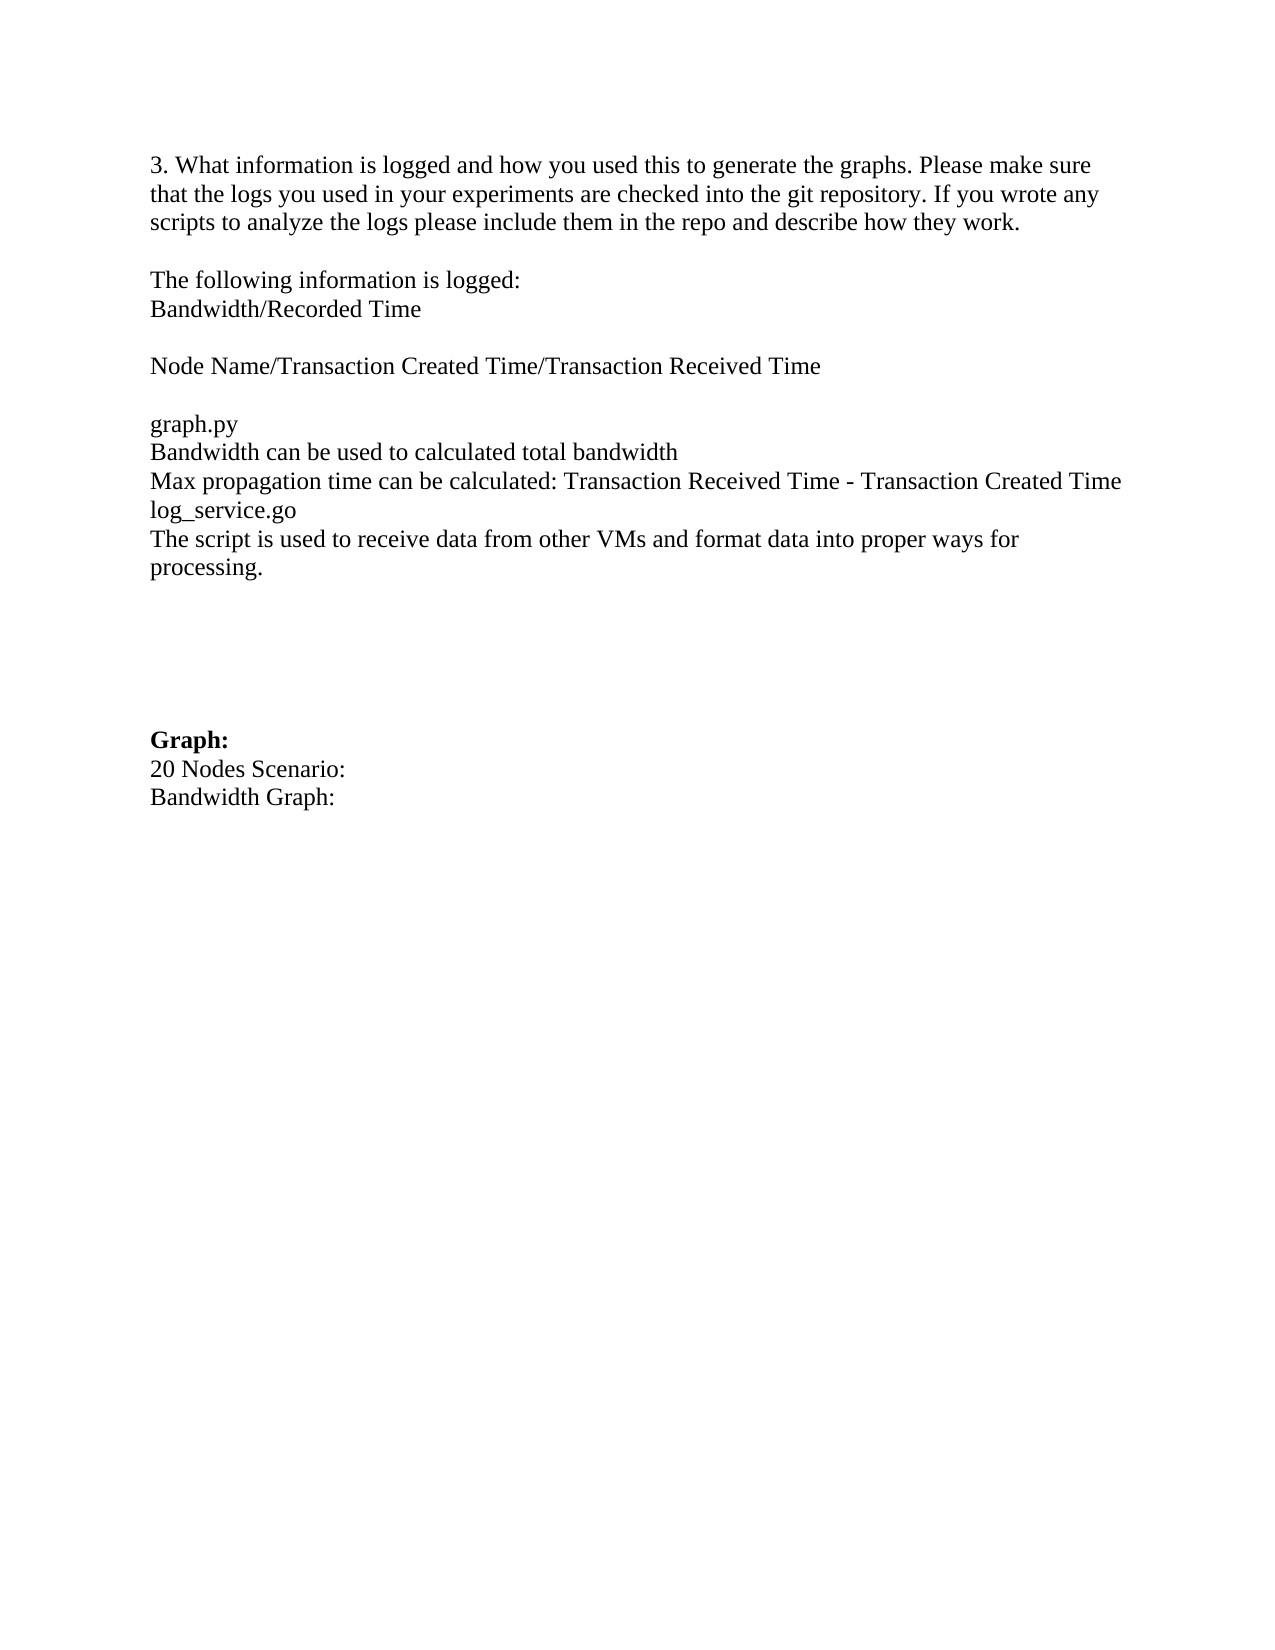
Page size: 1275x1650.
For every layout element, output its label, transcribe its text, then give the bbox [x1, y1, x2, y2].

text graph.py [150, 409, 1125, 437]
text Graph: [150, 725, 1125, 754]
text Bandwidth Graph: [150, 782, 1125, 811]
text Node Name/Transaction Created Time/Transaction Received Time [150, 351, 1125, 380]
text Max propagation time can be calculated: Transaction Received Time - Transaction Created Time [150, 466, 1125, 495]
text The script is used to receive data from other VMs and format data into proper ways for processing. [150, 524, 1125, 581]
text 3. What information is logged and how you used this to generate the graphs. Please make sure that the logs you used in your experiments are checked into the git repository. If you wrote any scripts to analyze the logs please include them in the repo and describe how they work. [150, 150, 1125, 236]
text 20 Nodes Scenario: [150, 754, 1125, 782]
text The following information is logged: [150, 265, 1125, 294]
text Bandwidth/Recorded Time [150, 294, 1125, 322]
text Bandwidth can be used to calculated total bandwidth [150, 437, 1125, 466]
text log_service.go [150, 495, 1125, 524]
